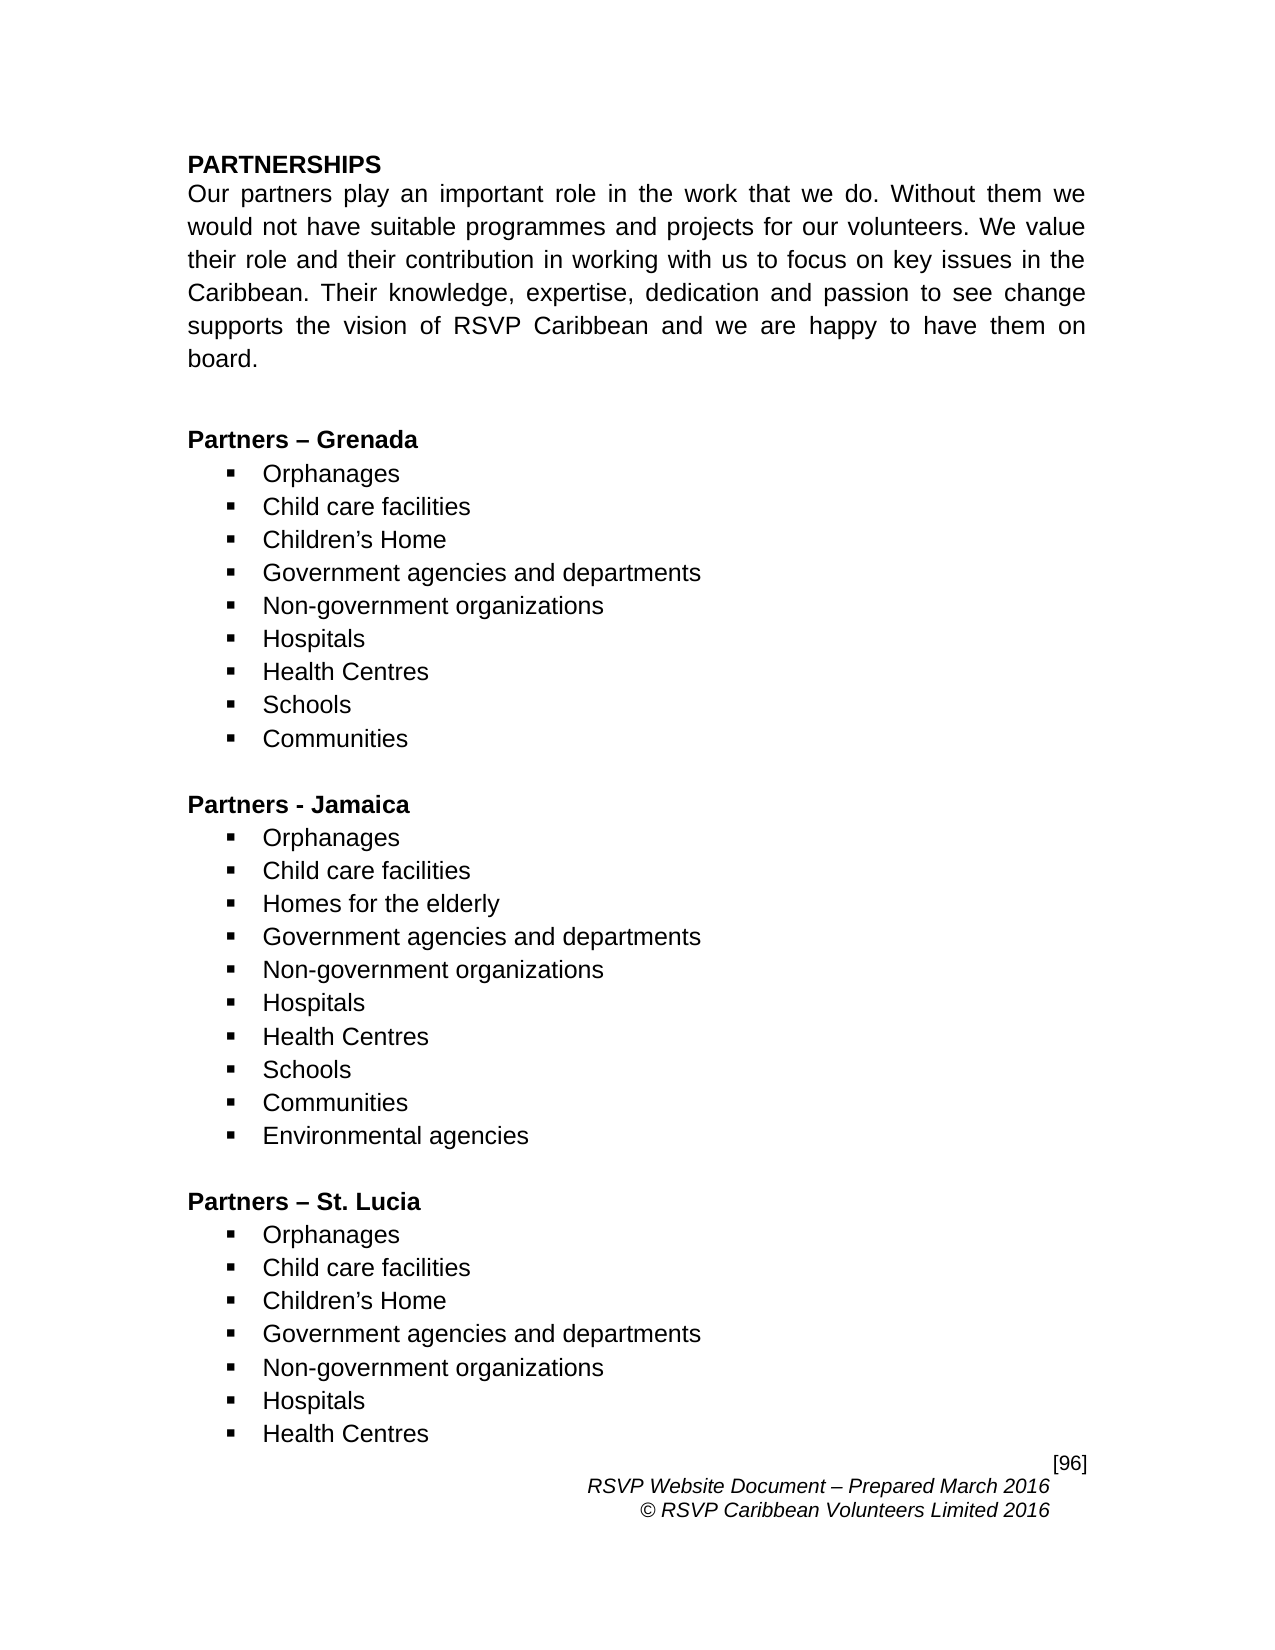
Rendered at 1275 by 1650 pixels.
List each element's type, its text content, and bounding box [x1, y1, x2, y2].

text PARTNERSHIPS [187, 150, 1087, 179]
list Homes for the elderly [225, 889, 1087, 918]
list Health Centres [225, 1419, 1087, 1448]
list Communities [225, 1088, 1087, 1117]
list Child care facilities [225, 1253, 1087, 1282]
list Non-government organizations [225, 591, 1087, 620]
list Children’s Home [225, 525, 1087, 554]
list Hospitals [225, 988, 1087, 1017]
list Hospitals [225, 624, 1087, 653]
list Child care facilities [225, 492, 1087, 521]
list Environmental agencies [225, 1121, 1087, 1150]
list Communities [225, 723, 1087, 752]
list Orphanages [225, 1220, 1087, 1249]
list Health Centres [225, 1021, 1087, 1050]
list Non-government organizations [225, 1352, 1087, 1381]
list Child care facilities [225, 856, 1087, 885]
list Government agencies and departments [225, 1319, 1087, 1348]
list Orphanages [225, 823, 1087, 852]
list Hospitals [225, 1386, 1087, 1414]
list Partners – Grenada [187, 426, 1087, 454]
list Government agencies and departments [225, 558, 1087, 587]
list Government agencies and departments [225, 922, 1087, 951]
list Orphanages [225, 458, 1087, 487]
list Partners – St. Lucia [187, 1187, 1087, 1216]
list Health Centres [225, 657, 1087, 686]
text Our partners play an important role in the work that we do. Without them we would not have suitable programmes and projects for our volunteers. We value their role and their contribution in working with us to focus on key issues in the Caribbean. Their knowledge, expertise, dedication and passion to see change supports the vision of RSVP Caribbean and we are happy to have them on board. [187, 179, 1087, 373]
list Non-government organizations [225, 955, 1087, 984]
list Children’s Home [225, 1286, 1087, 1315]
list Schools [225, 1054, 1087, 1083]
list Partners - Jamaica [187, 790, 1087, 818]
list Schools [225, 690, 1087, 719]
